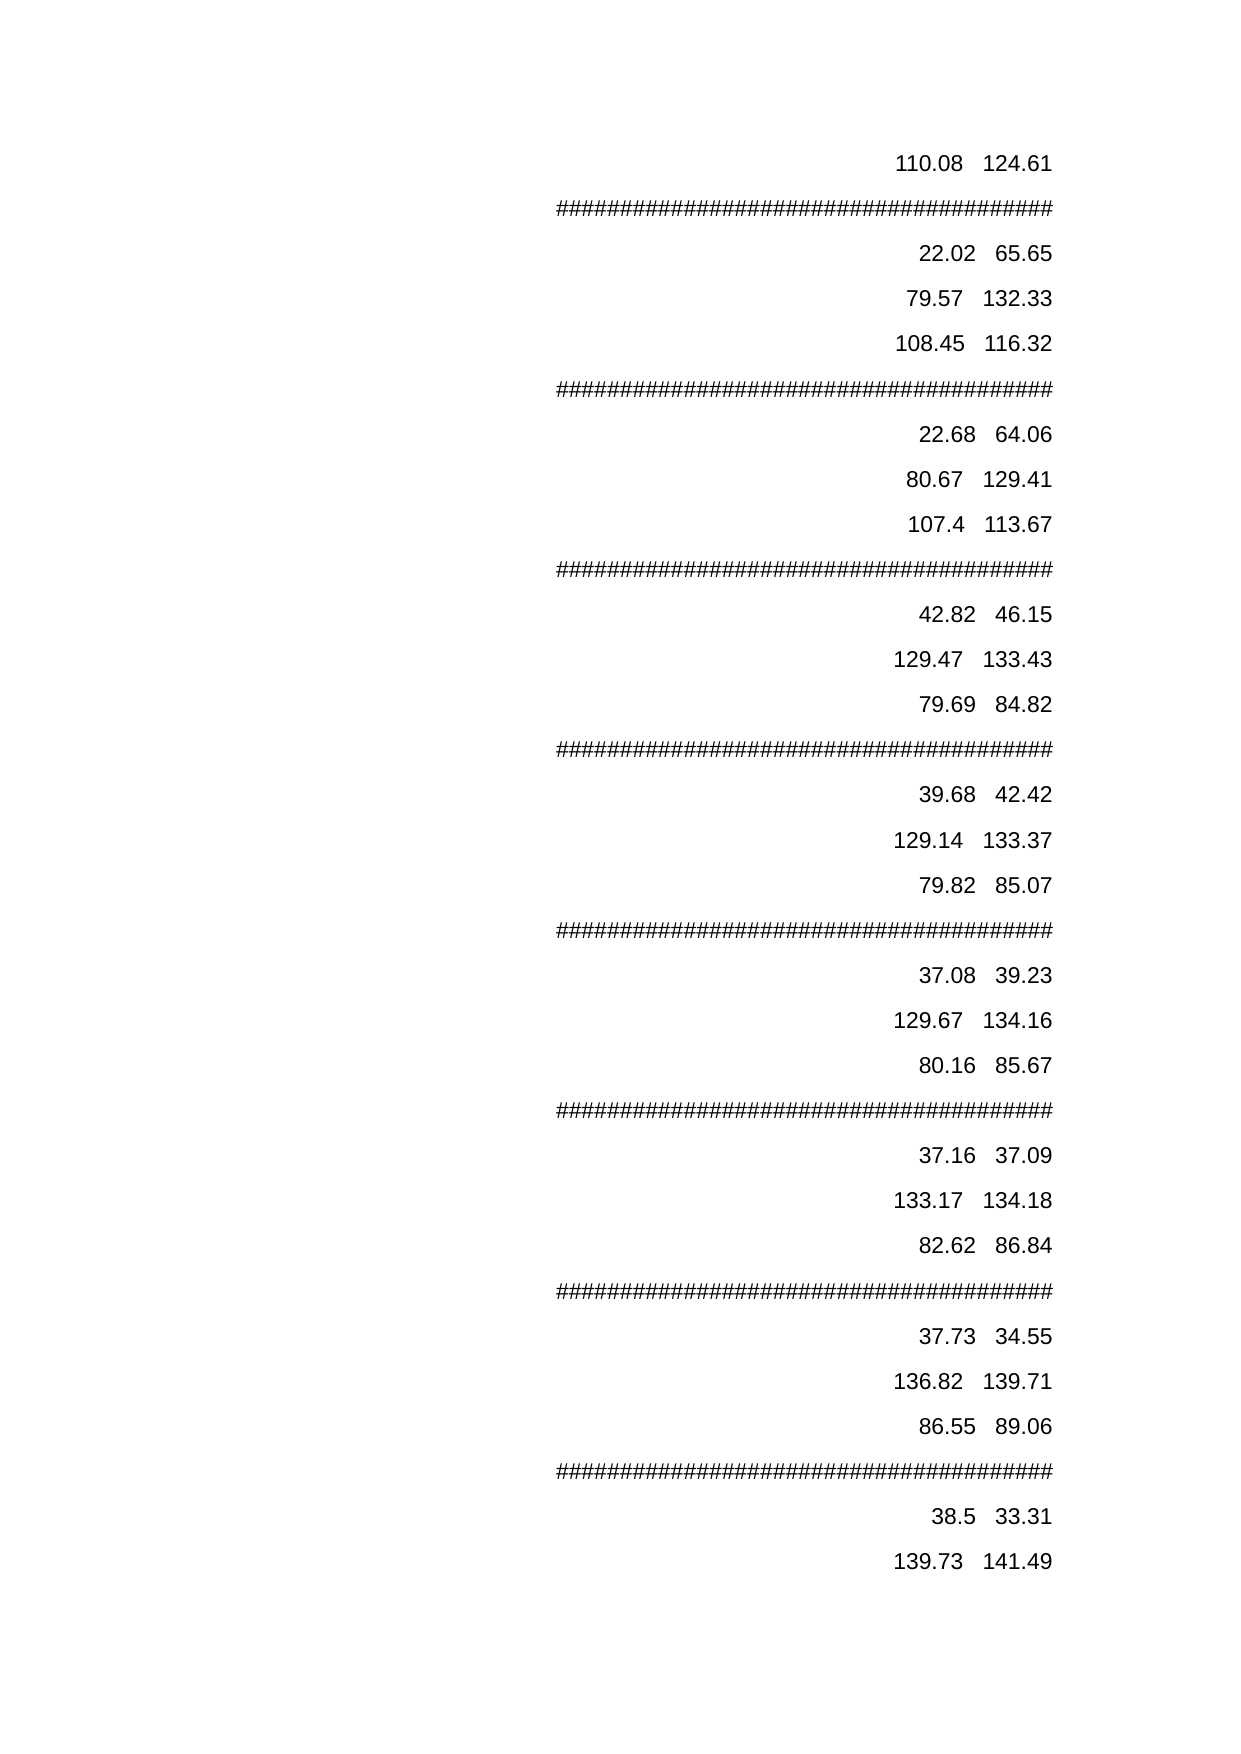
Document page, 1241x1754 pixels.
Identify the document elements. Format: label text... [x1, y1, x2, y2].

text 84.82 79.69 [187, 691, 1053, 718]
text ####################################### [187, 917, 1053, 943]
text 85.67 80.16 [187, 1052, 1053, 1078]
text ####################################### [187, 1278, 1053, 1304]
text 64.06 22.68 [187, 421, 1053, 447]
text 133.37 129.14 [187, 827, 1053, 853]
text 133.43 129.47 [187, 646, 1053, 672]
text ####################################### [187, 376, 1053, 402]
text 113.67 107.4 [187, 511, 1053, 537]
text 39.23 37.08 [187, 962, 1053, 988]
text 46.15 42.82 [187, 601, 1053, 627]
text 89.06 86.55 [187, 1413, 1053, 1439]
text 42.42 39.68 [187, 781, 1053, 808]
text 124.61 110.08 [187, 150, 1053, 176]
text 85.07 79.82 [187, 872, 1053, 898]
text 65.65 22.02 [187, 240, 1053, 267]
text 34.55 37.73 [187, 1323, 1053, 1349]
text ####################################### [187, 195, 1053, 221]
text ####################################### [187, 736, 1053, 763]
text 134.16 129.67 [187, 1007, 1053, 1033]
text 86.84 82.62 [187, 1232, 1053, 1259]
text 141.49 139.73 [187, 1548, 1053, 1574]
text ####################################### [187, 1097, 1053, 1123]
text 33.31 38.5 [187, 1503, 1053, 1529]
text 129.41 80.67 [187, 466, 1053, 492]
text 134.18 133.17 [187, 1187, 1053, 1214]
text 132.33 79.57 [187, 285, 1053, 312]
text 116.32 108.45 [187, 330, 1053, 357]
text 139.71 136.82 [187, 1368, 1053, 1394]
text ####################################### [187, 1458, 1053, 1484]
text 37.09 37.16 [187, 1142, 1053, 1169]
text ####################################### [187, 556, 1053, 582]
